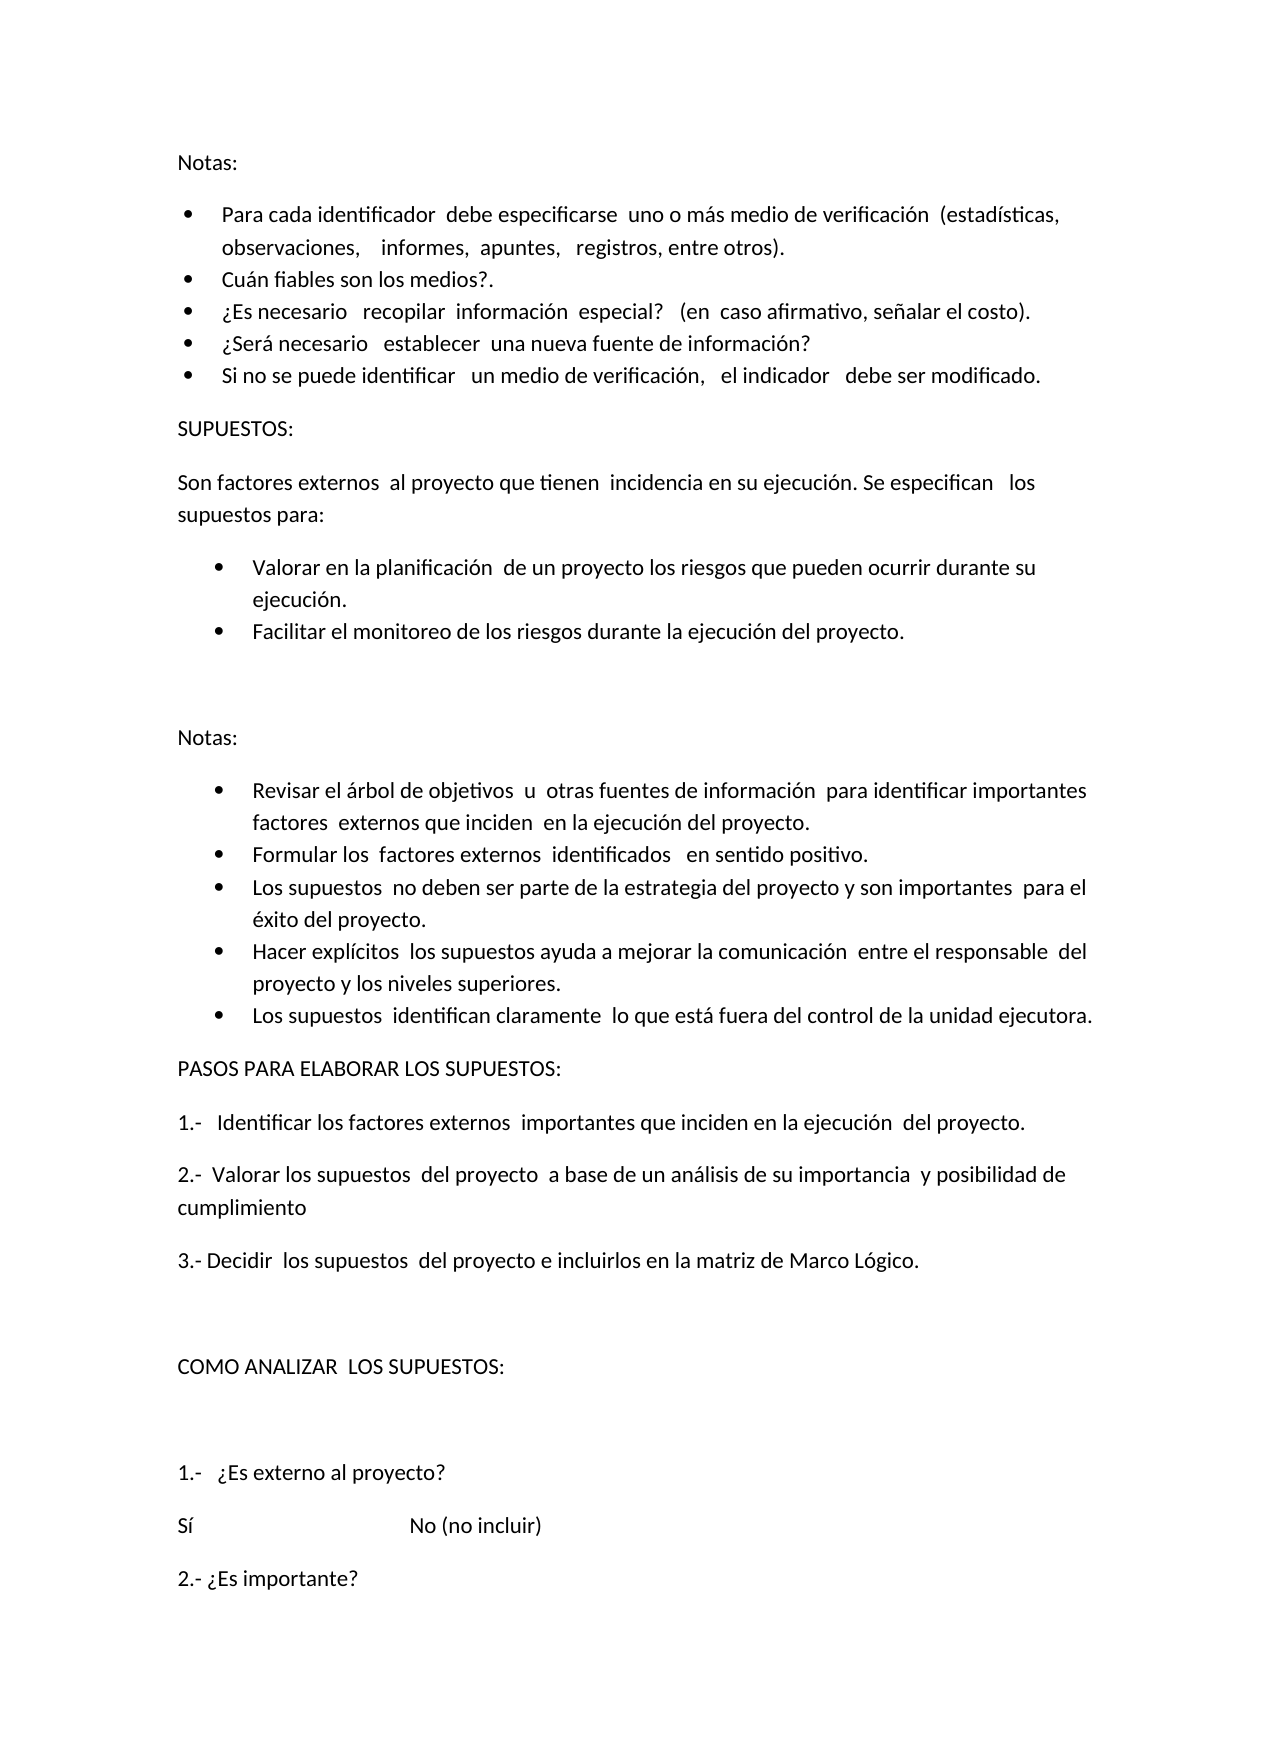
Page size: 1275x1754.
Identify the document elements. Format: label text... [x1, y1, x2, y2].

list Hacer explícitos los supuestos ayuda a mejorar la comunicación entre el responsable del proyecto y los niveles superiores. [215, 937, 1098, 997]
list Cuán fiables son los medios?. [184, 265, 1098, 293]
text 2.- ¿Es importante? [177, 1564, 1098, 1592]
list Los supuestos identifican claramente lo que está fuera del control de la unidad ejecutora. [215, 1002, 1098, 1029]
text COMO ANALIZAR LOS SUPUESTOS: [177, 1352, 1098, 1380]
list Para cada identificador debe especificarse uno o más medio de verificación (estadísticas, observaciones, informes, apuntes, registros, entre otros). [184, 201, 1098, 261]
list ¿Será necesario establecer una nueva fuente de información? [184, 329, 1098, 357]
list Los supuestos no deben ser parte de la estrategia del proyecto y son importantes para el éxito del proyecto. [215, 873, 1098, 933]
list Formular los factores externos identificados en sentido positivo. [215, 841, 1098, 869]
text Sí No (no incluir) [177, 1511, 1098, 1539]
text Son factores externos al proyecto que tienen incidencia en su ejecución. Se especifican los supuestos para: [177, 468, 1098, 528]
text PASOS PARA ELABORAR LOS SUPUESTOS: [177, 1054, 1098, 1083]
text Notas: [177, 723, 1098, 751]
text 3.- Decidir los supuestos del proyecto e incluirlos en la matriz de Marco Lógico. [177, 1246, 1098, 1274]
text SUPUESTOS: [177, 414, 1098, 443]
text 2.- Valorar los supuestos del proyecto a base de un análisis de su importancia y posibilidad de cumplimiento [177, 1161, 1098, 1221]
list ¿Es necesario recopilar información especial? (en caso afirmativo, señalar el costo). [184, 297, 1098, 325]
text Notas: [177, 148, 1098, 176]
text 1.- Identificar los factores externos importantes que inciden en la ejecución del proyecto. [177, 1108, 1098, 1136]
list Si no se puede identificar un medio de verificación, el indicador debe ser modificado. [184, 362, 1098, 389]
list Valorar en la planificación de un proyecto los riesgos que pueden ocurrir durante su ejecución. [215, 553, 1098, 613]
list Revisar el árbol de objetivos u otras fuentes de información para identificar importantes factores externos que inciden en la ejecución del proyecto. [215, 776, 1098, 836]
text 1.- ¿Es externo al proyecto? [177, 1458, 1098, 1486]
list Facilitar el monitoreo de los riesgos durante la ejecución del proyecto. [215, 617, 1098, 645]
